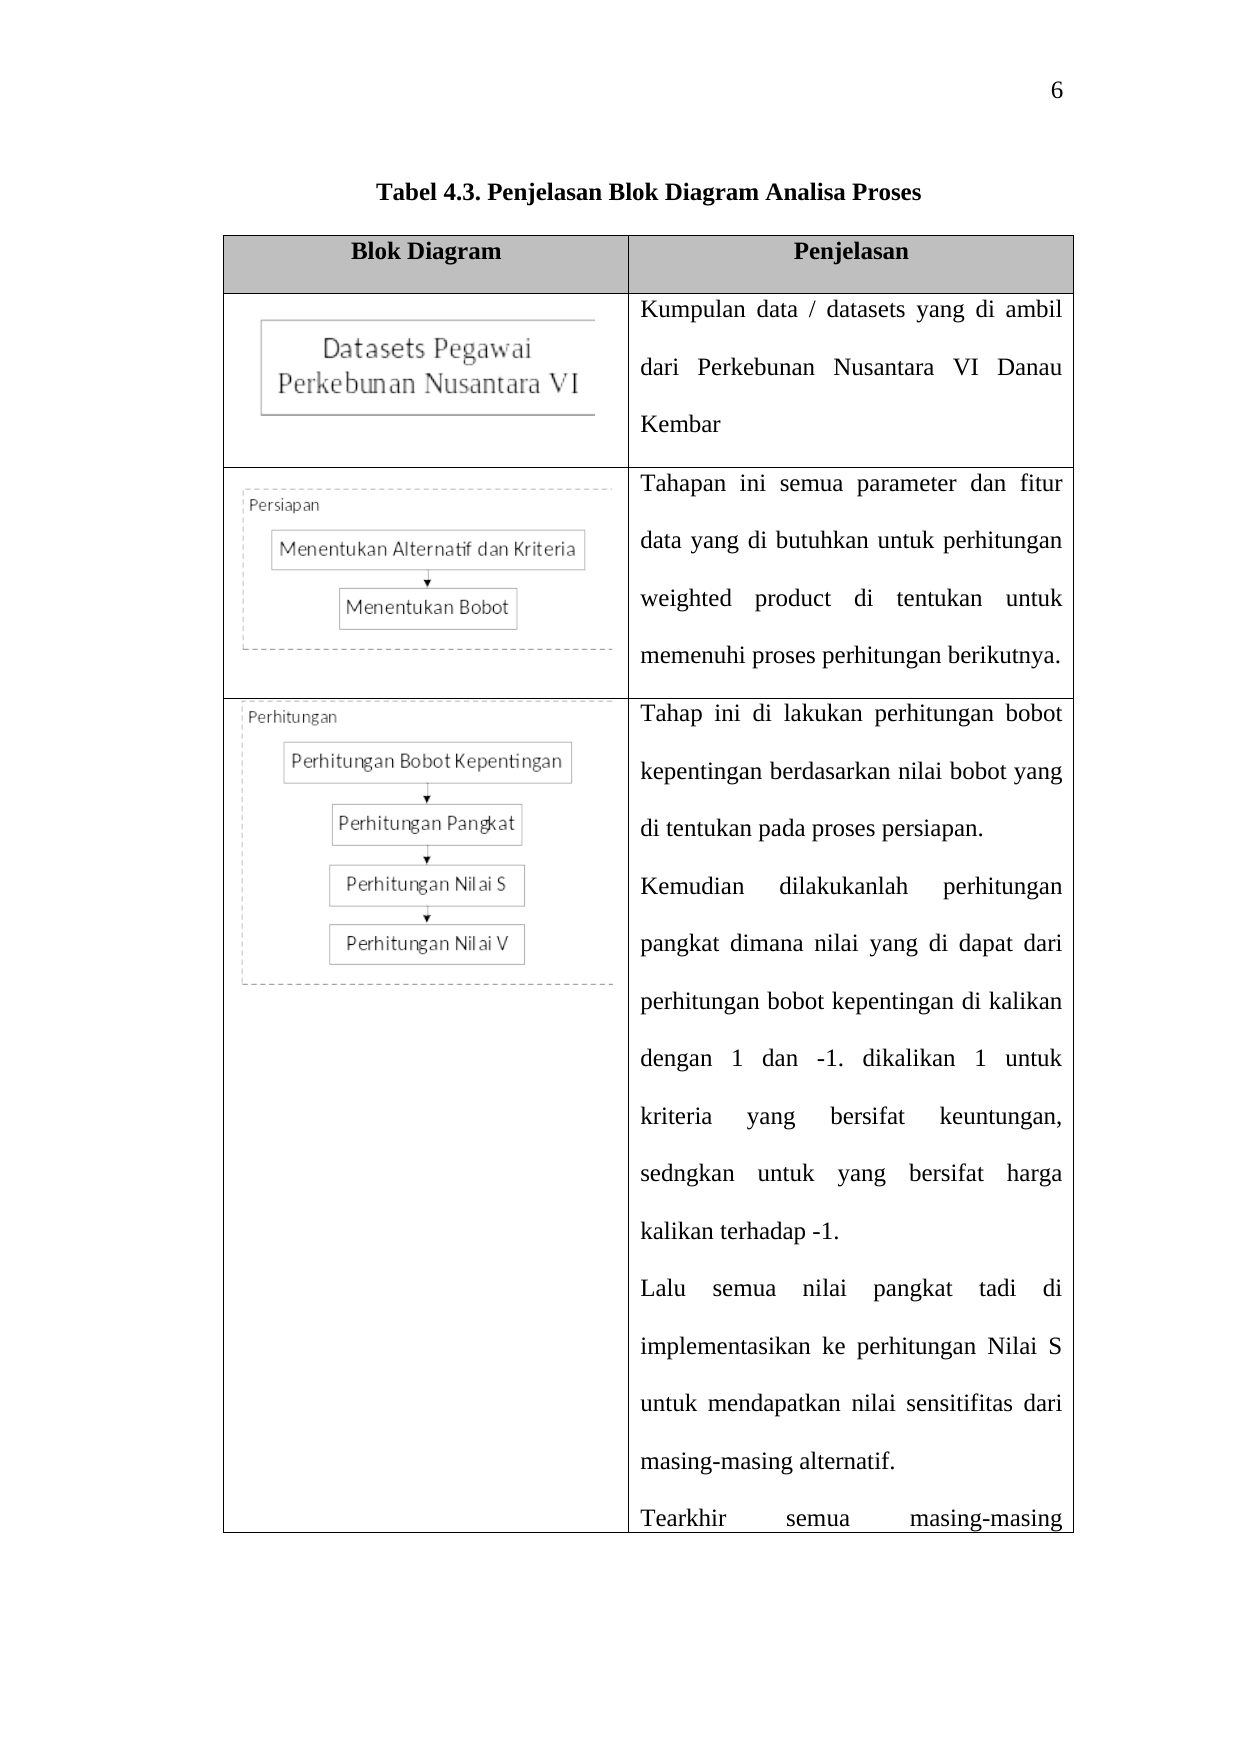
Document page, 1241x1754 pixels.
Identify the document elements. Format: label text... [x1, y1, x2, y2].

table_cell [224, 699, 628, 1532]
table_header Penjelasan [629, 236, 1073, 293]
text Tabel 4.3. Penjelasan Blok Diagram Analisa Proses [234, 177, 1063, 206]
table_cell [629, 699, 1073, 1532]
table_cell Tahapan ini semua parameter dan fitur data yang di butuhkan untuk perhitungan weighted product di tentukan untuk memenuhi proses perhitungan berikutnya. [629, 468, 1073, 697]
table_cell [224, 468, 628, 697]
table_cell [224, 294, 628, 467]
table_header Blok Diagram [224, 236, 628, 293]
table_cell Kumpulan data / datasets yang di ambil dari Perkebunan Nusantara VI Danau Kembar [629, 294, 1073, 467]
